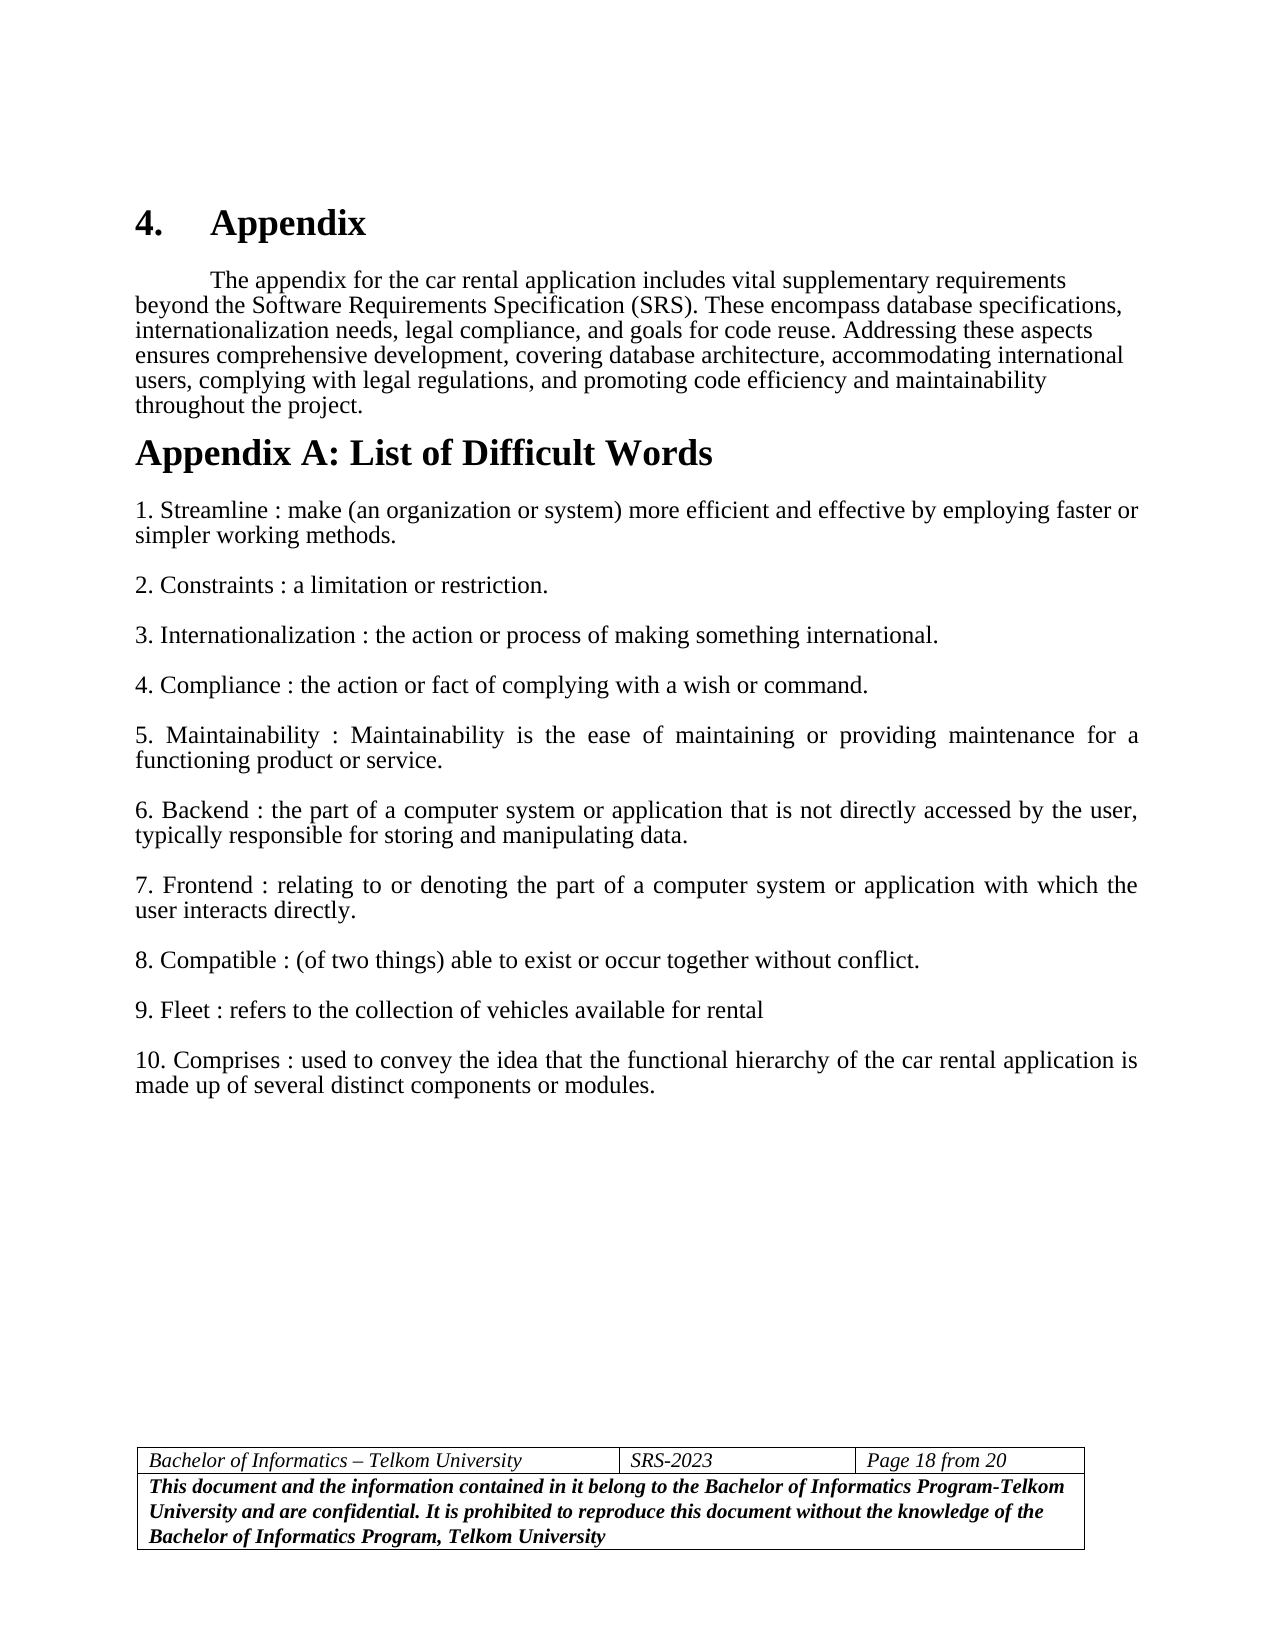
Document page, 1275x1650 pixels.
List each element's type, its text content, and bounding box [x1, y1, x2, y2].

subtitle Appendix [135, 200, 1140, 243]
text 7. Frontend : relating to or denoting the part of a computer system or application with which the user interacts directly. [135, 874, 1140, 924]
text 10. Comprises : used to convey the idea that the functional hierarchy of the car rental application is made up of several distinct components or modules. [135, 1049, 1140, 1099]
text 4. Compliance : the action or fact of complying with a wish or command. [135, 674, 1140, 699]
text 8. Compatible : (of two things) able to exist or occur together without conflict. [135, 949, 1140, 974]
text 1. Streamline : make (an organization or system) more efficient and effective by employing faster or simpler working methods. [135, 499, 1140, 549]
text The appendix for the car rental application includes vital supplementary requirements beyond the Software Requirements Specification (SRS). These encompass database specifications, internationalization needs, legal compliance, and goals for code reuse. Addressing these aspects ensures comprehensive development, covering database architecture, accommodating international users, complying with legal regulations, and promoting code efficiency and maintainability throughout the project. [135, 268, 1140, 418]
text 5. Maintainability : Maintainability is the ease of maintaining or providing maintenance for a functioning product or service. [135, 724, 1140, 774]
text 6. Backend : the part of a computer system or application that is not directly accessed by the user, typically responsible for storing and manipulating data. [135, 799, 1140, 849]
text 3. Internationalization : the action or process of making something international. [135, 624, 1140, 649]
text Appendix A: List of Difficult Words [135, 431, 1140, 474]
text 9. Fleet : refers to the collection of vehicles available for rental [135, 999, 1140, 1024]
text 2. Constraints : a limitation or restriction. [135, 574, 1140, 599]
